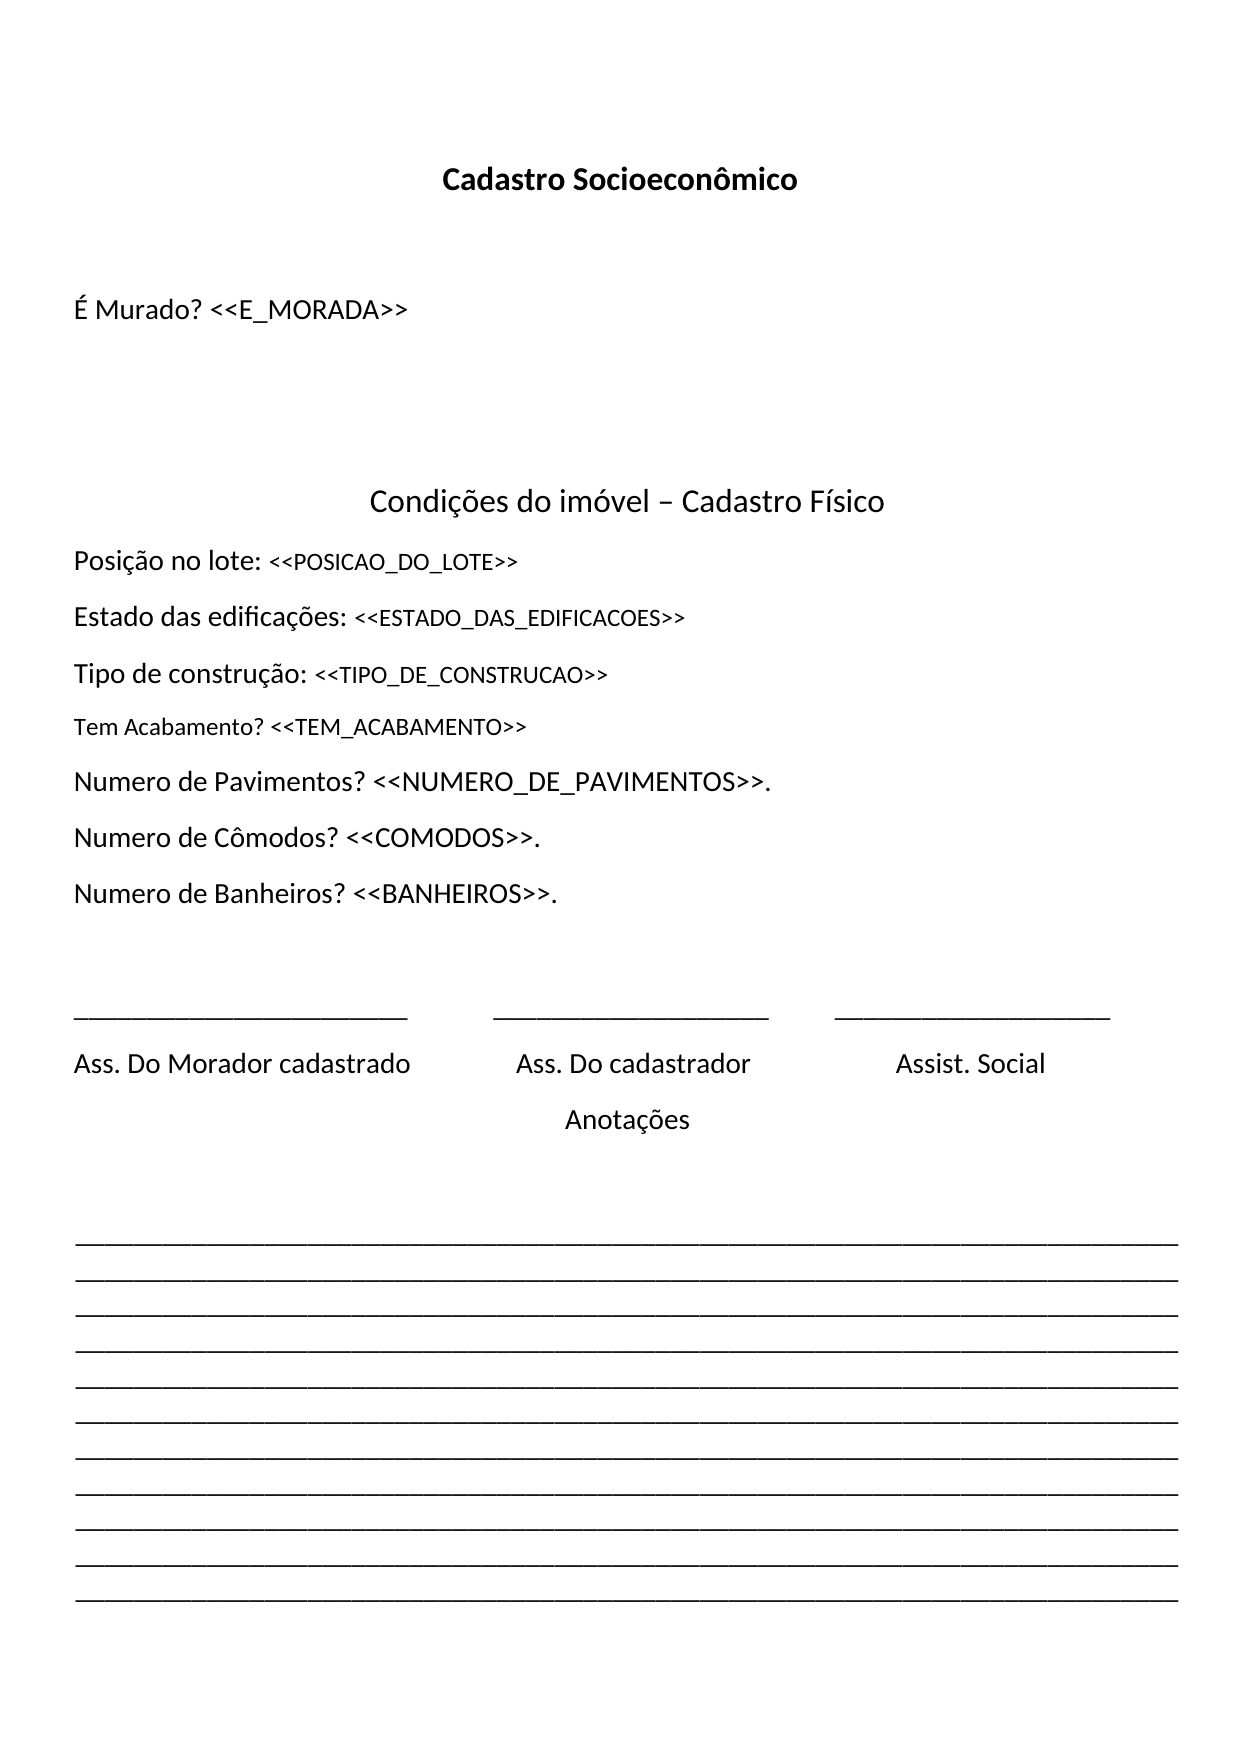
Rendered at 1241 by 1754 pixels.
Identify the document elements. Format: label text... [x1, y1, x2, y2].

text Numero de Pavimentos? <<NUMERO_DE_PAVIMENTOS>>. [74, 763, 1181, 798]
text É Murado? <<E_MORADA>> [74, 291, 1181, 327]
text _______________________ ___________________ ___________________ [74, 988, 1181, 1024]
text Tipo de construção: <<TIPO_DE_CONSTRUCAO>> [74, 655, 1181, 690]
text Condições do imóvel – Cadastro Físico [74, 480, 1181, 521]
text Posição no lote: <<POSICAO_DO_LOTE>> [74, 542, 1181, 577]
text Anotações [74, 1101, 1181, 1137]
text Estado das edificações: <<ESTADO_DAS_EDIFICACOES>> [74, 598, 1181, 634]
text Tem Acabamento? <<TEM_ACABAMENTO>> [74, 711, 1181, 742]
text Numero de Cômodos? <<COMODOS>>. [74, 819, 1181, 855]
text Ass. Do Morador cadastrado Ass. Do cadastrador Assist. Social [74, 1045, 1181, 1081]
text Numero de Banheiros? <<BANHEIROS>>. [74, 876, 1181, 911]
